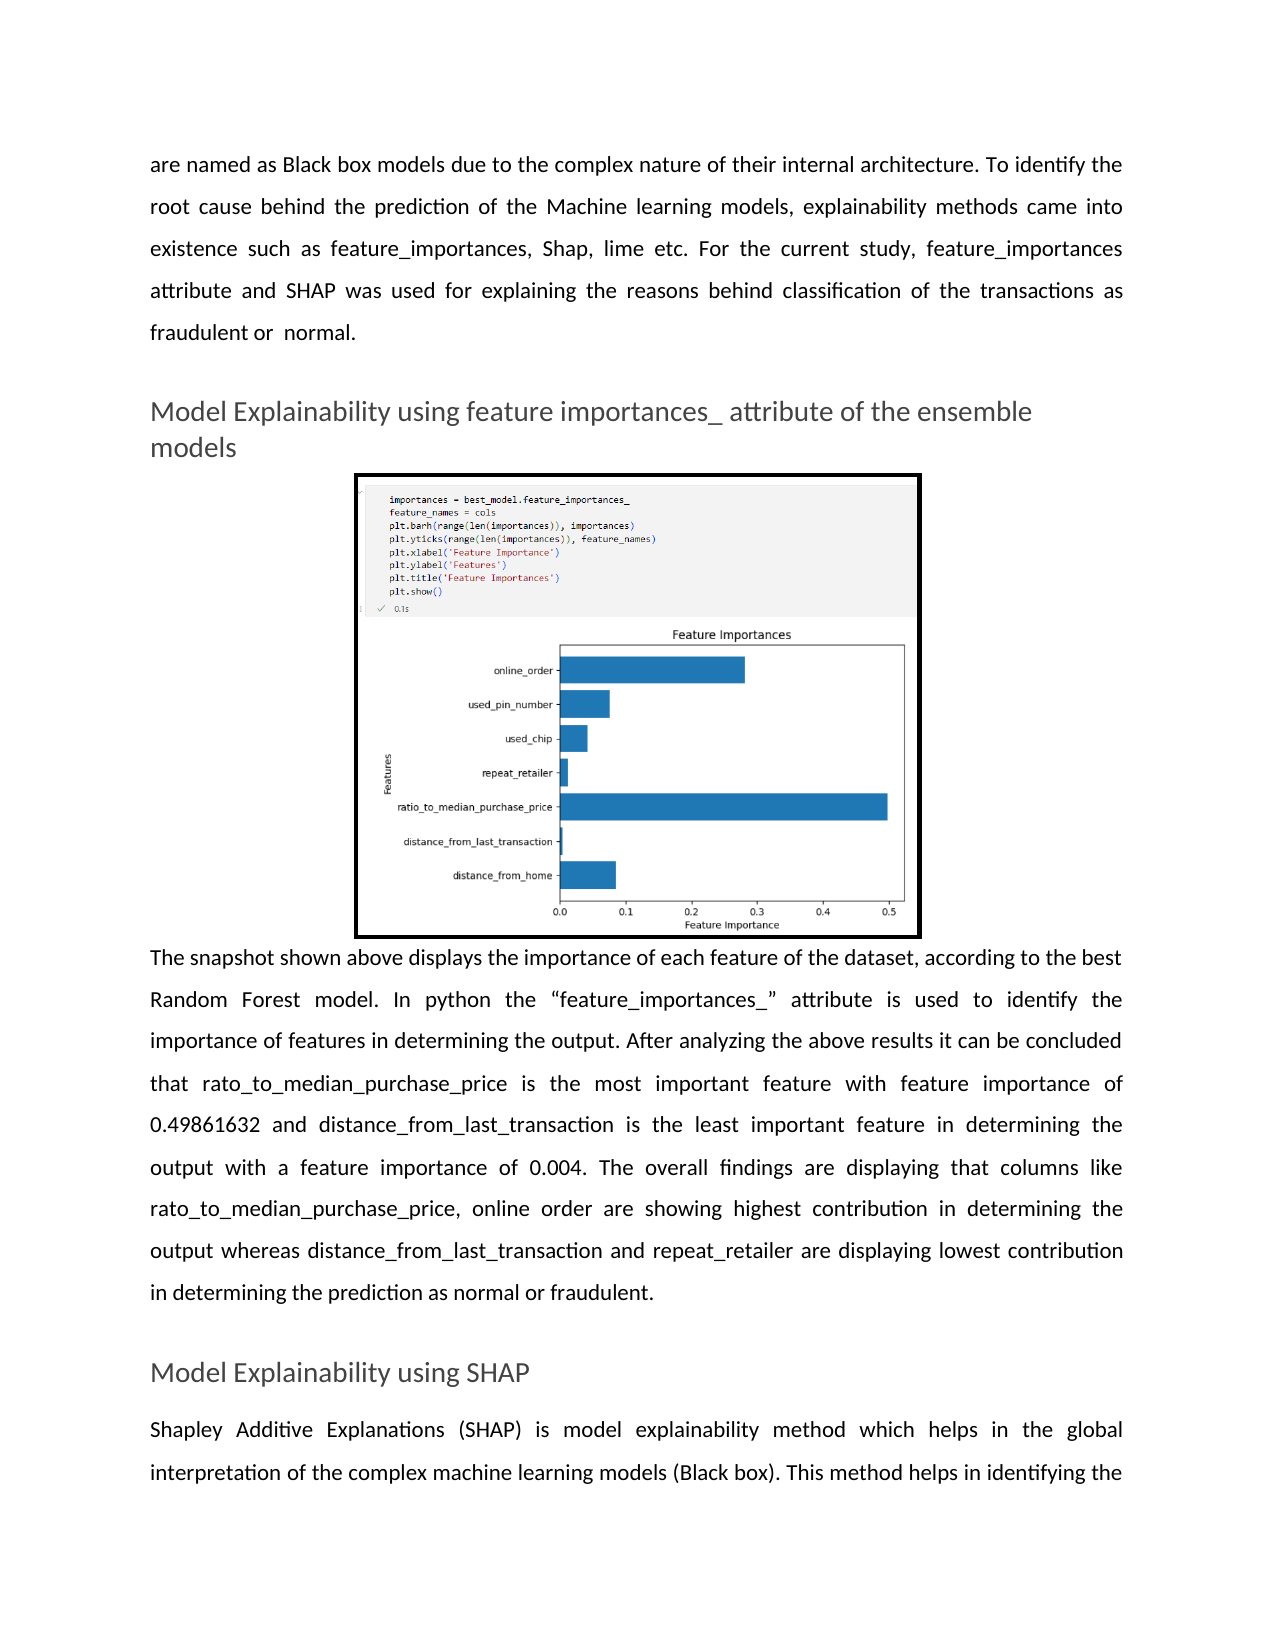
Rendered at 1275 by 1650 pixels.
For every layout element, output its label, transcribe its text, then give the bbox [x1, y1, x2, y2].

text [150, 1416, 1125, 1486]
subtitle Model Explainability using SHAP [150, 1354, 1125, 1389]
picture [358, 477, 917, 935]
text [150, 150, 1125, 346]
subtitle Model Explainability using feature importances_ attribute of the ensemble models [150, 393, 1125, 464]
text The snapshot shown above displays the importance of each feature of the dataset, according to the best Random Forest model. In python the “feature_importances_” attribute is used to identify the importance of features in determining the output. After analyzing the above results it can be concluded that rato_to_median_purchase_price is the most important feature with feature importance of 0.49861632 and distance_from_last_transaction is the least important feature in determining the output with a feature importance of 0.004. The overall findings are displaying that columns like rato_to_median_purchase_price, online order are showing highest contribution in determining the output whereas distance_from_last_transaction and repeat_retailer are displaying lowest contribution in determining the prediction as normal or fraudulent. [150, 943, 1125, 1307]
